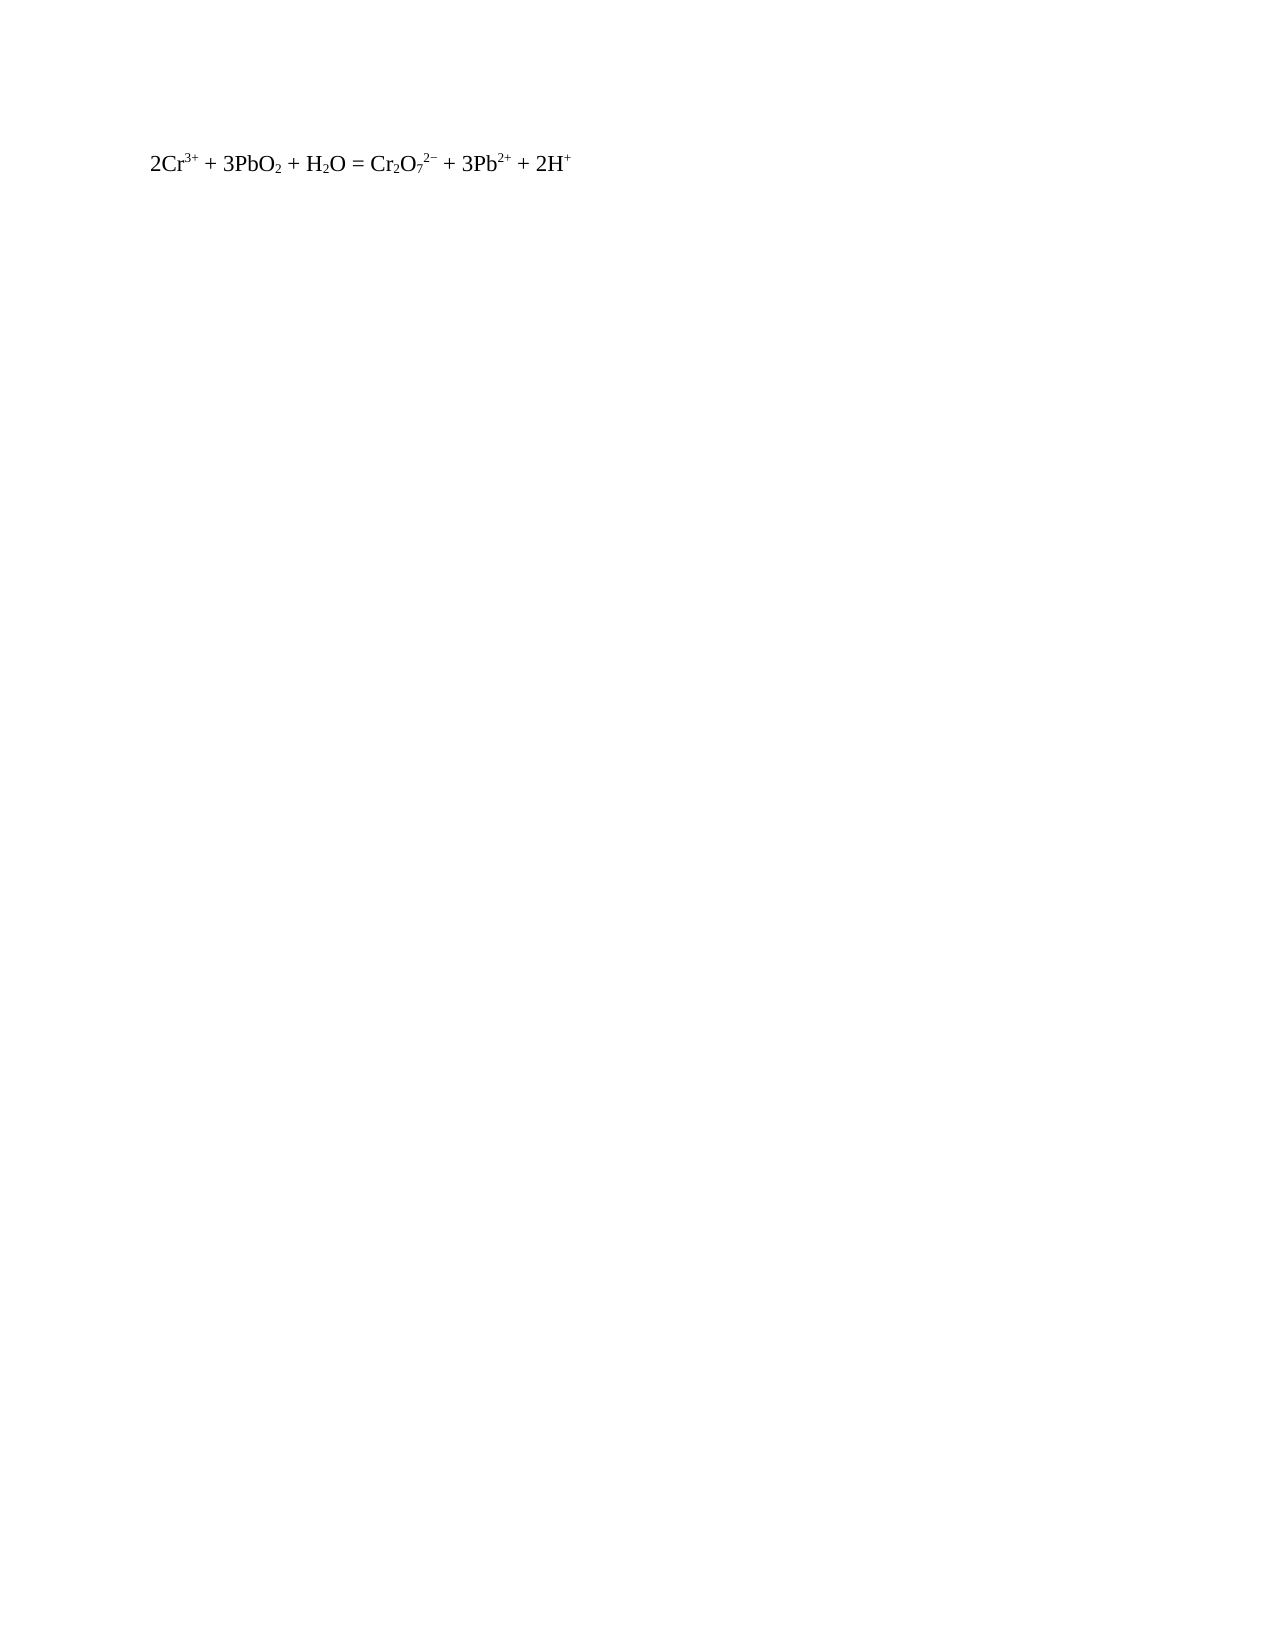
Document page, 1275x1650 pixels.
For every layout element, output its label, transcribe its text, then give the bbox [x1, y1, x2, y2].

text 2Cr3+ + 3PbO2 + H2O = Cr2O72− + 3Pb2+ + 2H+ [150, 150, 1125, 179]
